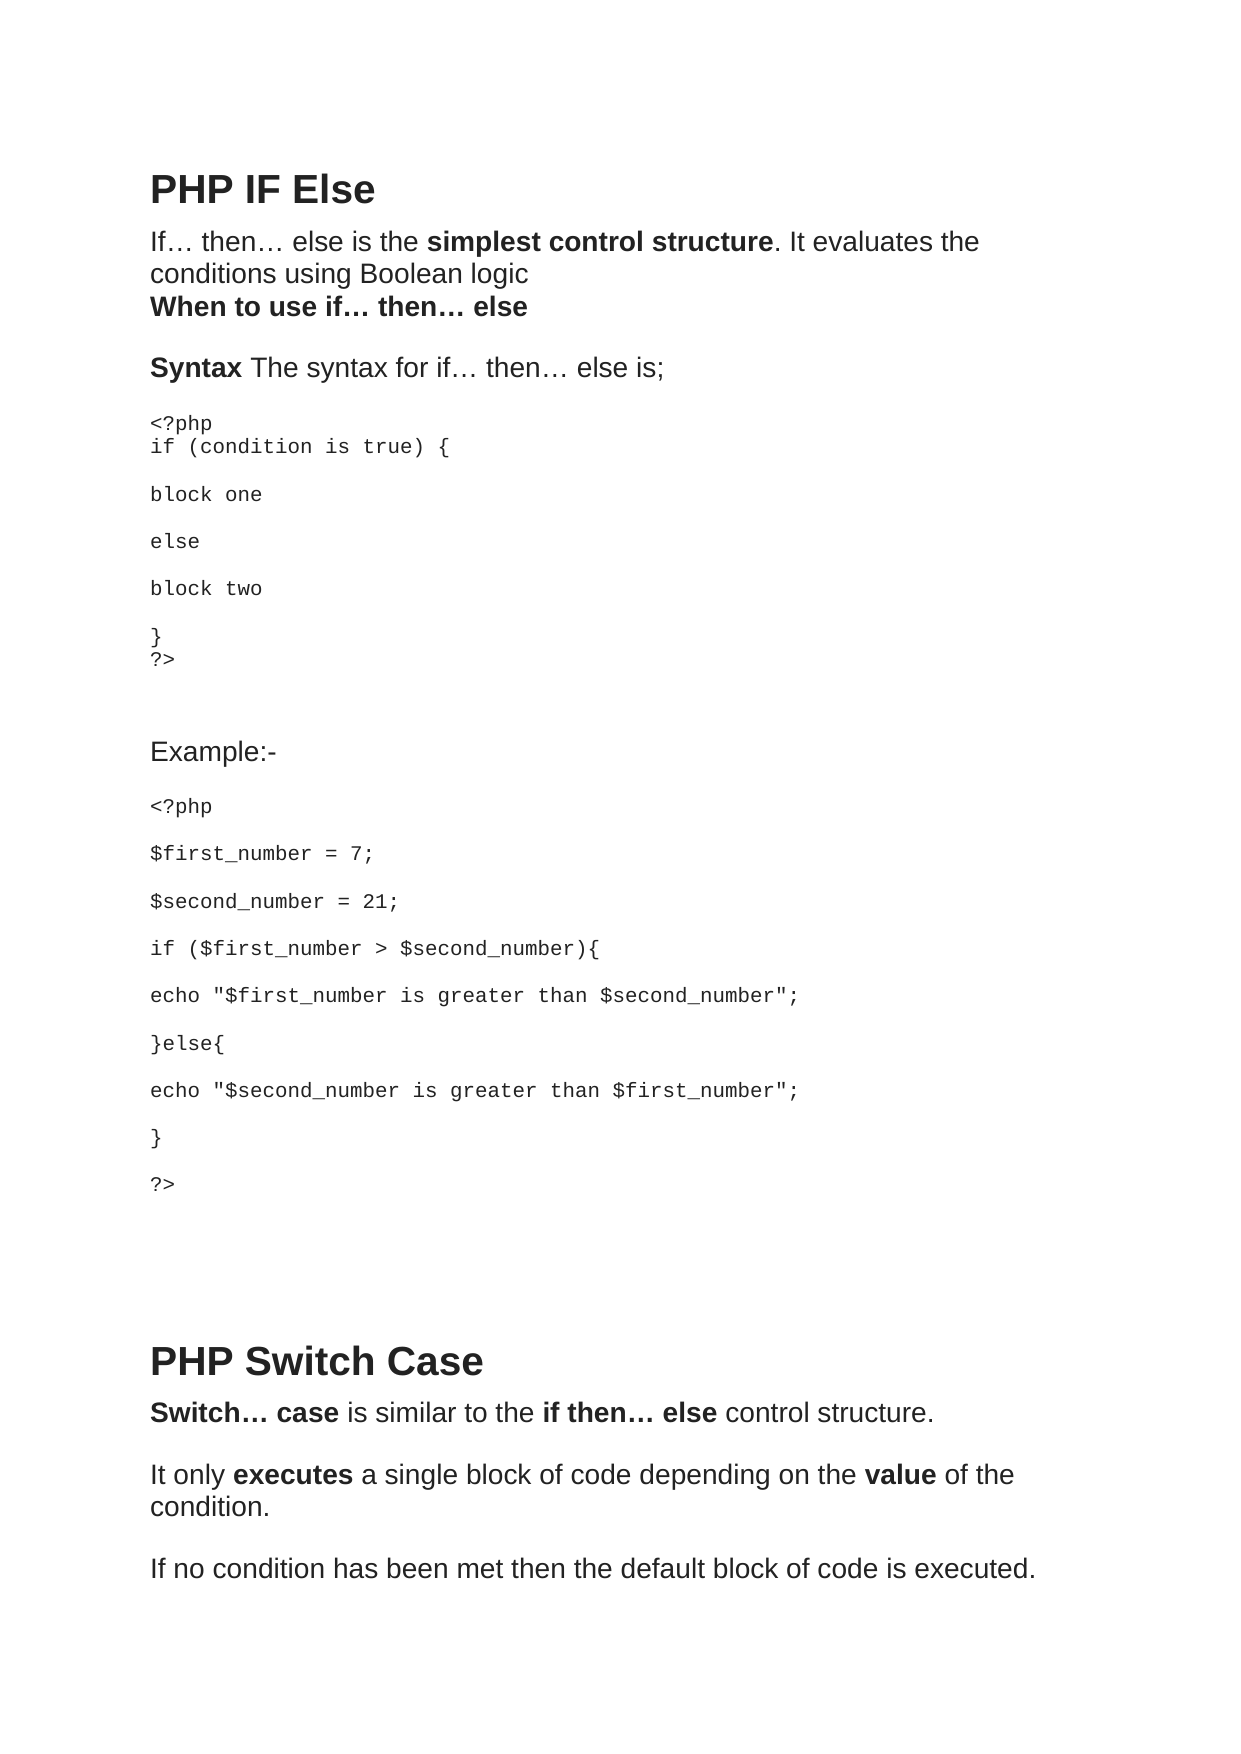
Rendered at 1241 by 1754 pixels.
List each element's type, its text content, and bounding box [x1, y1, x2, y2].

text if ($first_number > $second_number){ [150, 938, 1090, 962]
text Syntax The syntax for if… then… else is; [150, 351, 1090, 384]
text ?> [150, 1174, 1090, 1198]
text Example:- [150, 734, 1090, 767]
text }else{ [150, 1033, 1090, 1056]
text else [150, 531, 1090, 555]
subtitle PHP Switch Case [150, 1321, 1090, 1384]
text } [150, 1127, 1090, 1151]
text if (condition is true) { [150, 437, 1090, 460]
text $first_number = 7; [150, 843, 1090, 867]
text $second_number = 21; [150, 891, 1090, 914]
text echo "$first_number is greater than $second_number"; [150, 985, 1090, 1009]
text If no condition has been met then the default block of code is executed. [150, 1552, 1090, 1584]
text Switch… case is similar to the if then… else control structure. [150, 1396, 1090, 1429]
text It only executes a single block of code depending on the value of the condition. [150, 1458, 1090, 1523]
text <?php [150, 796, 1090, 820]
text <?php [150, 413, 1090, 437]
text block one [150, 484, 1090, 507]
text echo "$second_number is greater than $first_number"; [150, 1080, 1090, 1103]
text } [150, 626, 1090, 649]
text If… then… else is the simplest control structure. It evaluates the conditions using Boolean logic When to use if… then… else [150, 225, 1090, 322]
text ?> [150, 649, 1090, 673]
text block two [150, 578, 1090, 602]
subtitle PHP IF Else [150, 150, 1090, 212]
